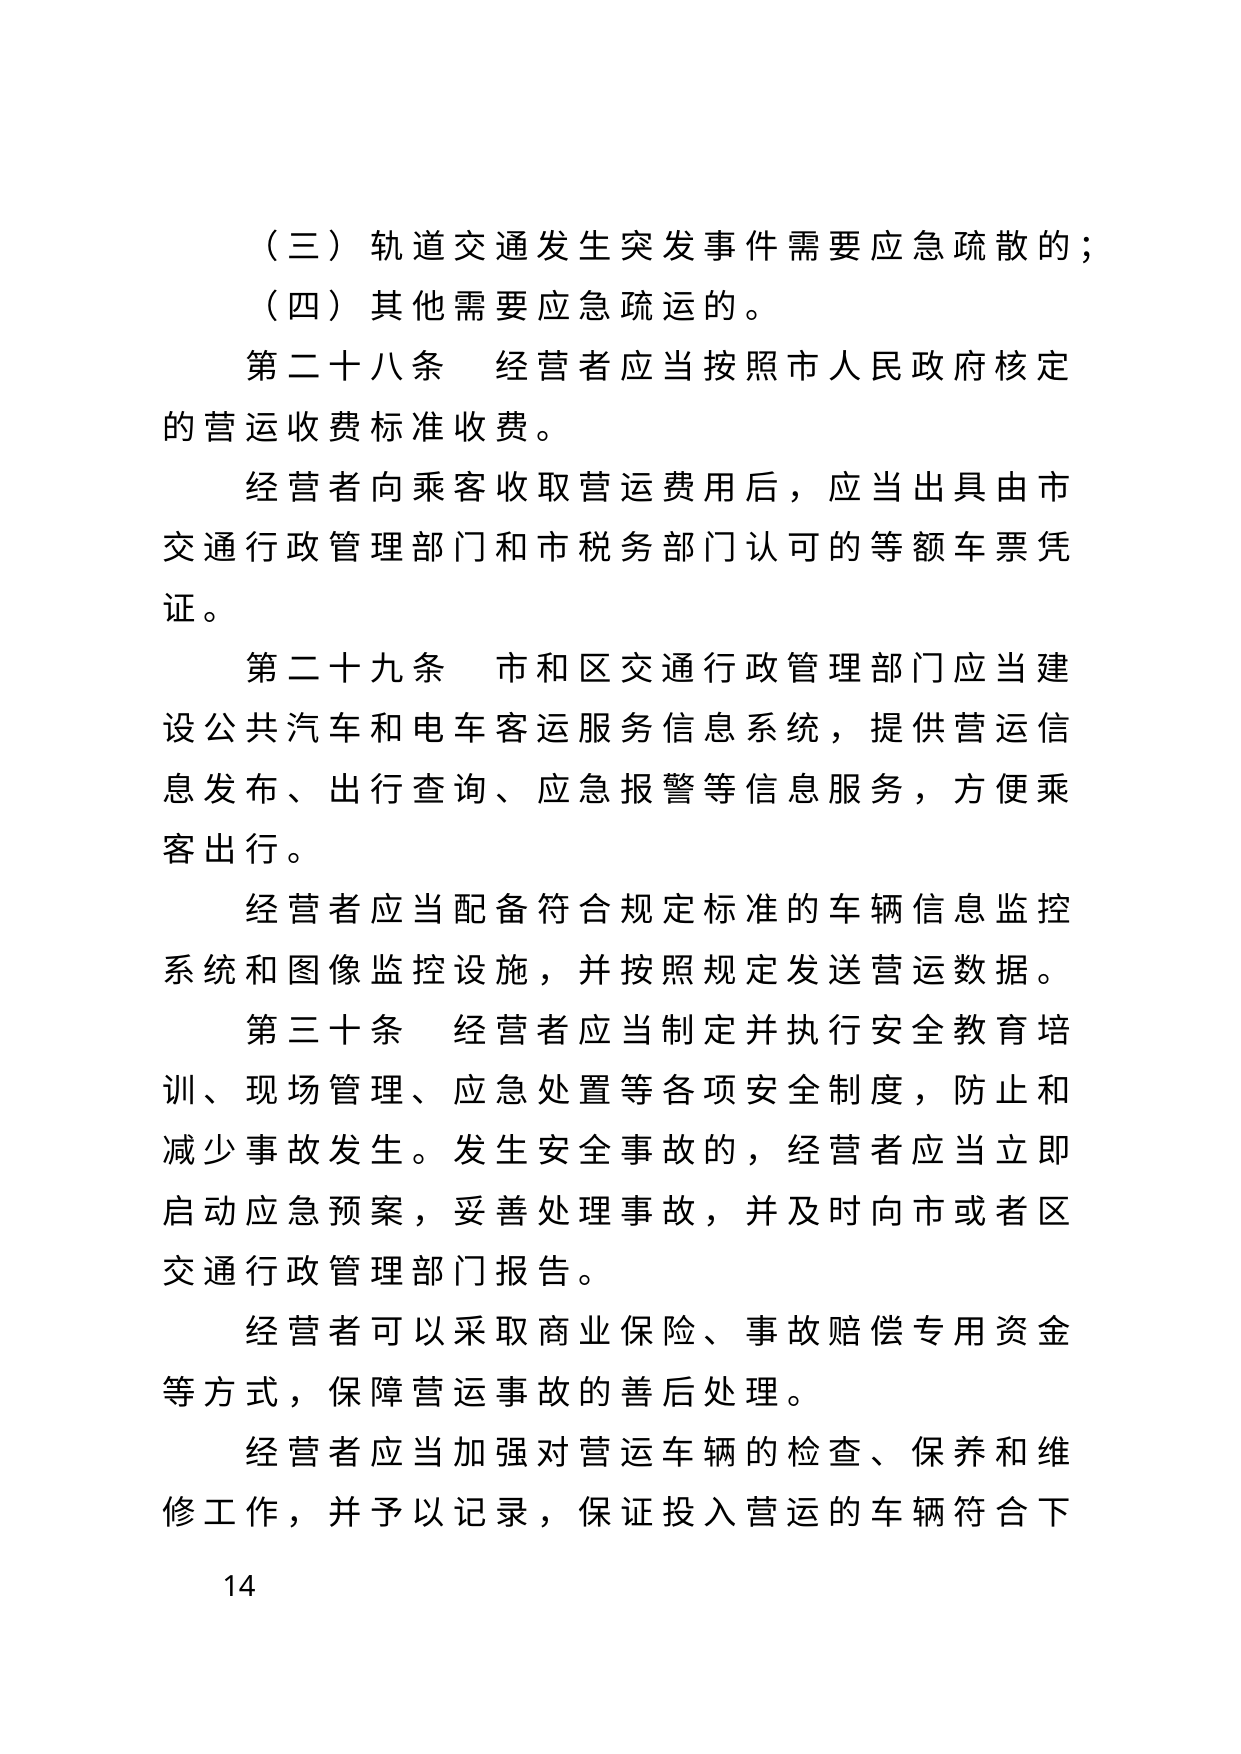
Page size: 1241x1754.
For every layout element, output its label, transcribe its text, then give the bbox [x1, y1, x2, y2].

text （三）轨道交通发生突发事件需要应急疏散的； [162, 213, 1078, 274]
text 第二十九条 市和区交通行政管理部门应当建设公共汽车和电车客运服务信息系统，提供营运信息发布、出行查询、应急报警等信息服务，方便乘客出行。 [162, 636, 1078, 877]
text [162, 1420, 1078, 1540]
text 经营者应当配备符合规定标准的车辆信息监控系统和图像监控设施，并按照规定发送营运数据。 [162, 877, 1078, 998]
text 第二十八条 经营者应当按照市人民政府核定的营运收费标准收费。 [162, 334, 1078, 455]
text 经营者向乘客收取营运费用后，应当出具由市交通行政管理部门和市税务部门认可的等额车票凭证。 [162, 455, 1078, 636]
text 第三十条 经营者应当制定并执行安全教育培训、现场管理、应急处置等各项安全制度，防止和减少事故发生。发生安全事故的，经营者应当立即启动应急预案，妥善处理事故，并及时向市或者区交通行政管理部门报告。 [162, 998, 1078, 1299]
text （四）其他需要应急疏运的。 [162, 274, 1078, 334]
text 经营者可以采取商业保险、事故赔偿专用资金等方式，保障营运事故的善后处理。 [162, 1299, 1078, 1420]
